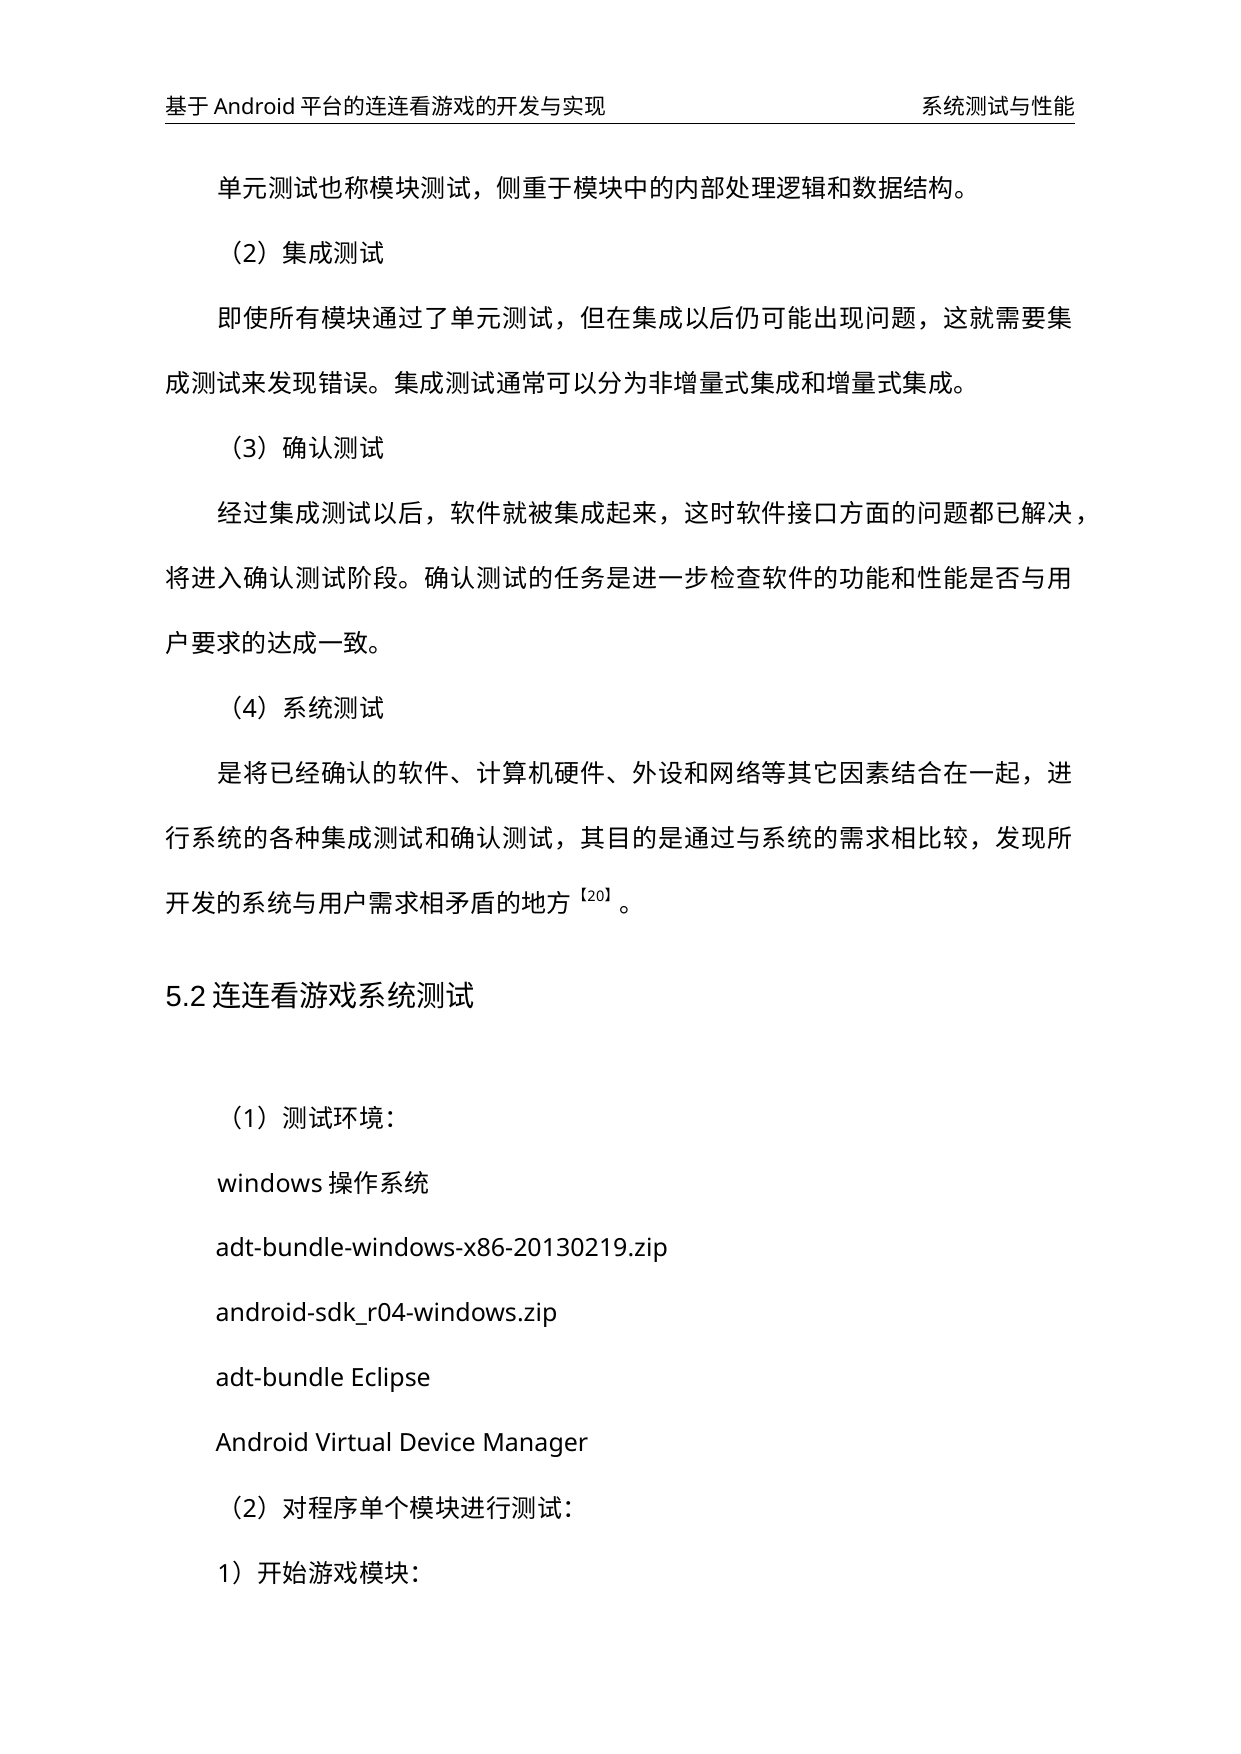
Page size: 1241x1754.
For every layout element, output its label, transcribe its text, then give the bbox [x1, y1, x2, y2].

text （3）确认测试 [165, 414, 1075, 479]
text adt-bundle Eclipse [165, 1344, 1075, 1409]
subtitle 5.2连连看游戏系统测试 [165, 962, 1075, 1027]
text 经过集成测试以后，软件就被集成起来，这时软件接口方面的问题都已解决，将进入确认测试阶段。确认测试的任务是进一步检查软件的功能和性能是否与用户要求的达成一致。 [165, 479, 1075, 674]
text 是将已经确认的软件、计算机硬件、外设和网络等其它因素结合在一起，进行系统的各种集成测试和确认测试，其目的是通过与系统的需求相比较，发现所开发的系统与用户需求相矛盾的地方【20】。 [165, 739, 1075, 934]
text （4）系统测试 [165, 674, 1075, 739]
text 1）开始游戏模块： [165, 1539, 1075, 1604]
text （2）对程序单个模块进行测试： [165, 1474, 1075, 1539]
text windows操作系统 [165, 1149, 1075, 1214]
text Android Virtual Device Manager [165, 1409, 1075, 1474]
text （2）集成测试 [165, 219, 1075, 284]
text （1）测试环境： [165, 1084, 1075, 1149]
text android-sdk_r04-windows.zip [165, 1279, 1075, 1344]
text adt-bundle-windows-x86-20130219.zip [165, 1214, 1075, 1279]
text 单元测试也称模块测试，侧重于模块中的内部处理逻辑和数据结构。 [165, 154, 1075, 219]
text 即使所有模块通过了单元测试，但在集成以后仍可能出现问题，这就需要集成测试来发现错误。集成测试通常可以分为非增量式集成和增量式集成。 [165, 284, 1075, 414]
